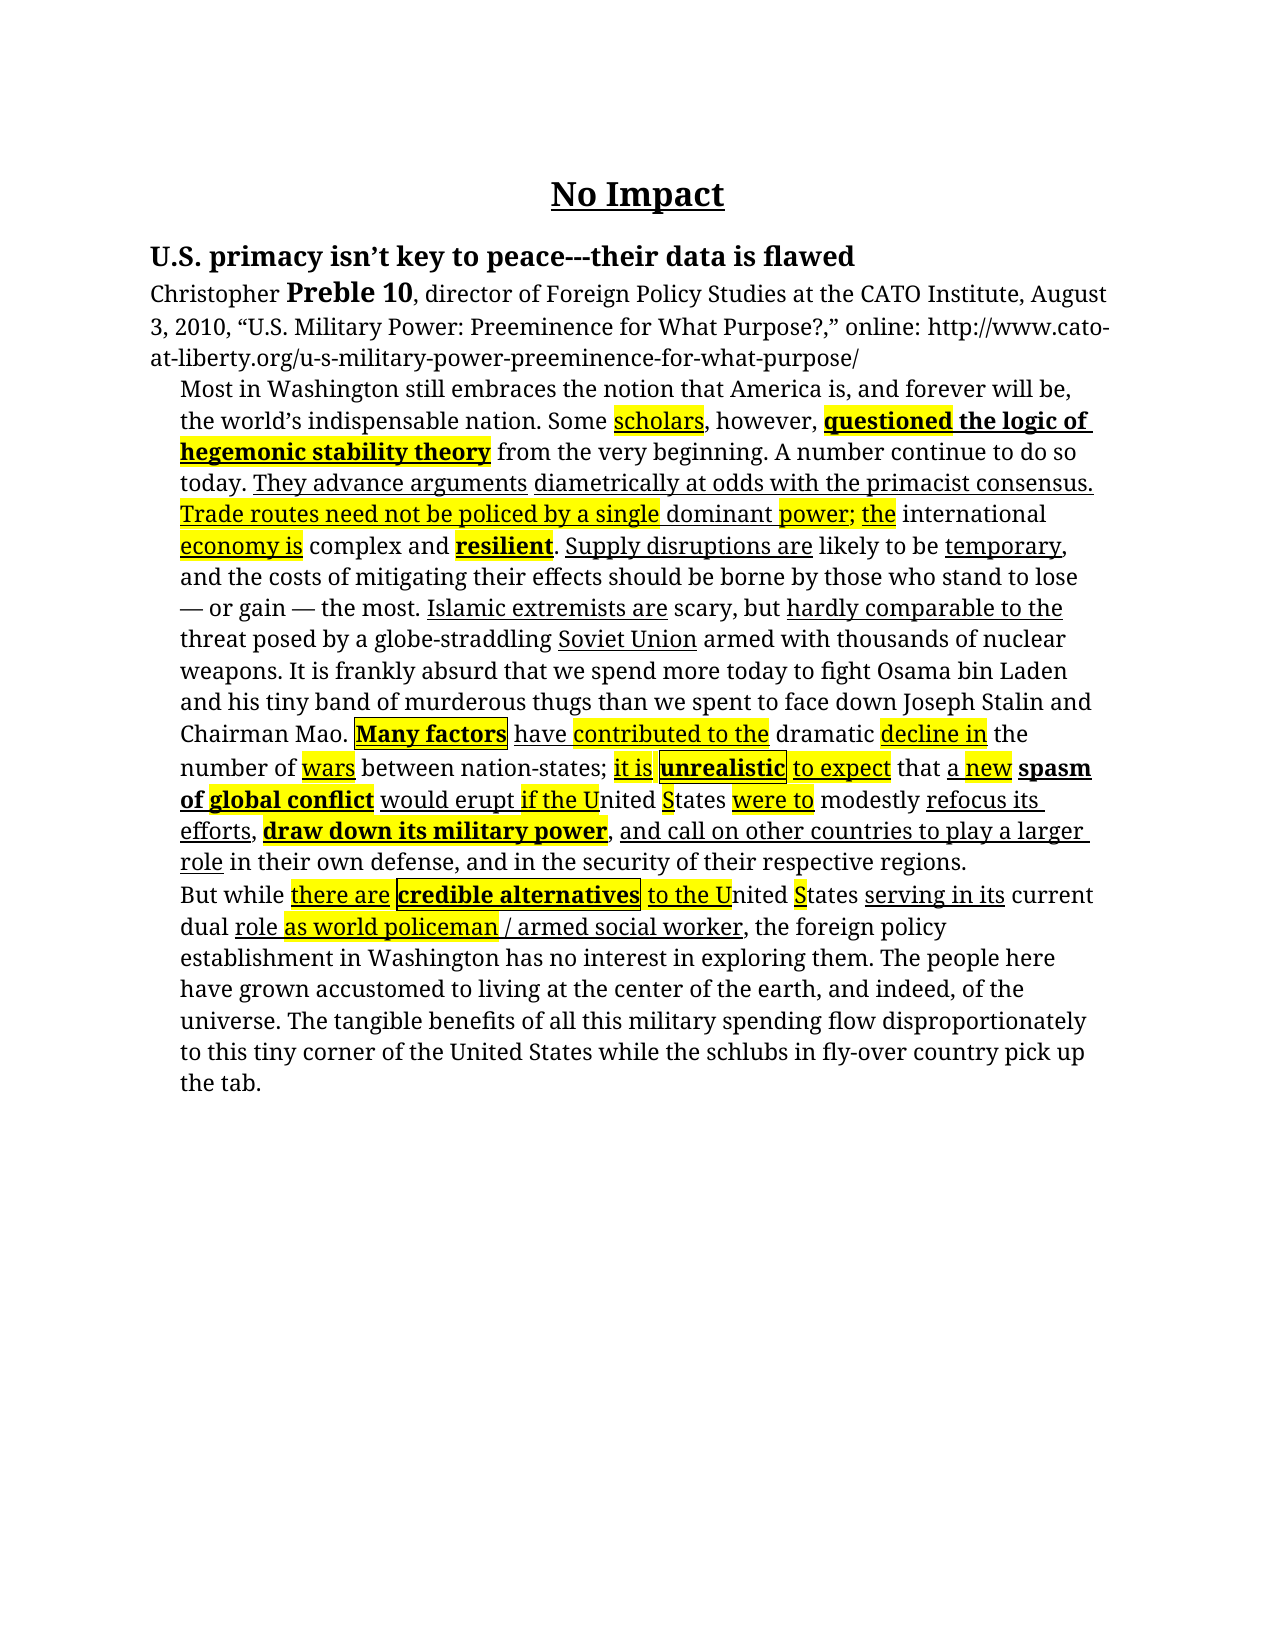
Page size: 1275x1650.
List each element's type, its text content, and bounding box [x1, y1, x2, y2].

text Christopher Preble 10, director of Foreign Policy Studies at the CATO Institute, August 3, 2010, “U.S. Military Power: Preeminence for What Purpose?,” online: http://www.cato-at-liberty.org/u-s-military-power-preeminence-for-what-purpose/ [150, 274, 1125, 373]
text But while there are credible alternatives to the United States serving in its current dual role as world policeman / armed social worker, the foreign policy establishment in Washington has no interest in exploring them. The people here have grown accustomed to living at the center of the earth, and indeed, of the universe. The tangible benefits of all this military spending flow disproportionately to this tiny corner of the United States while the schlubs in fly-over country pick up the tab. [180, 877, 1095, 1098]
subtitle No Impact [150, 171, 1125, 216]
text Most in Washington still embraces the notion that America is, and forever will be, the world’s indispensable nation. Some scholars, however, questioned the logic of hegemonic stability theory from the very beginning. A number continue to do so today. They advance arguments diametrically at odds with the primacist consensus. Trade routes need not be policed by a single dominant power; the international economy is complex and resilient. Supply disruptions are likely to be temporary, and the costs of mitigating their effects should be borne by those who stand to lose — or gain — the most. Islamic extremists are scary, but hardly comparable to the threat posed by a globe-straddling Soviet Union armed with thousands of nuclear weapons. It is frankly absurd that we spend more today to fight Osama bin Laden and his tiny band of murderous thugs than we spent to face down Joseph Stalin and Chairman Mao. Many factors have contributed to the dramatic decline in the number of wars between nation-states; it is unrealistic to expect that a new spasm of global conflict would erupt if the United States were to modestly refocus its efforts, draw down its military power, and call on other countries to play a larger role in their own defense, and in the security of their respective regions. [180, 373, 1095, 877]
subtitle U.S. primacy isn’t key to peace---their data is flawed [150, 237, 1125, 274]
